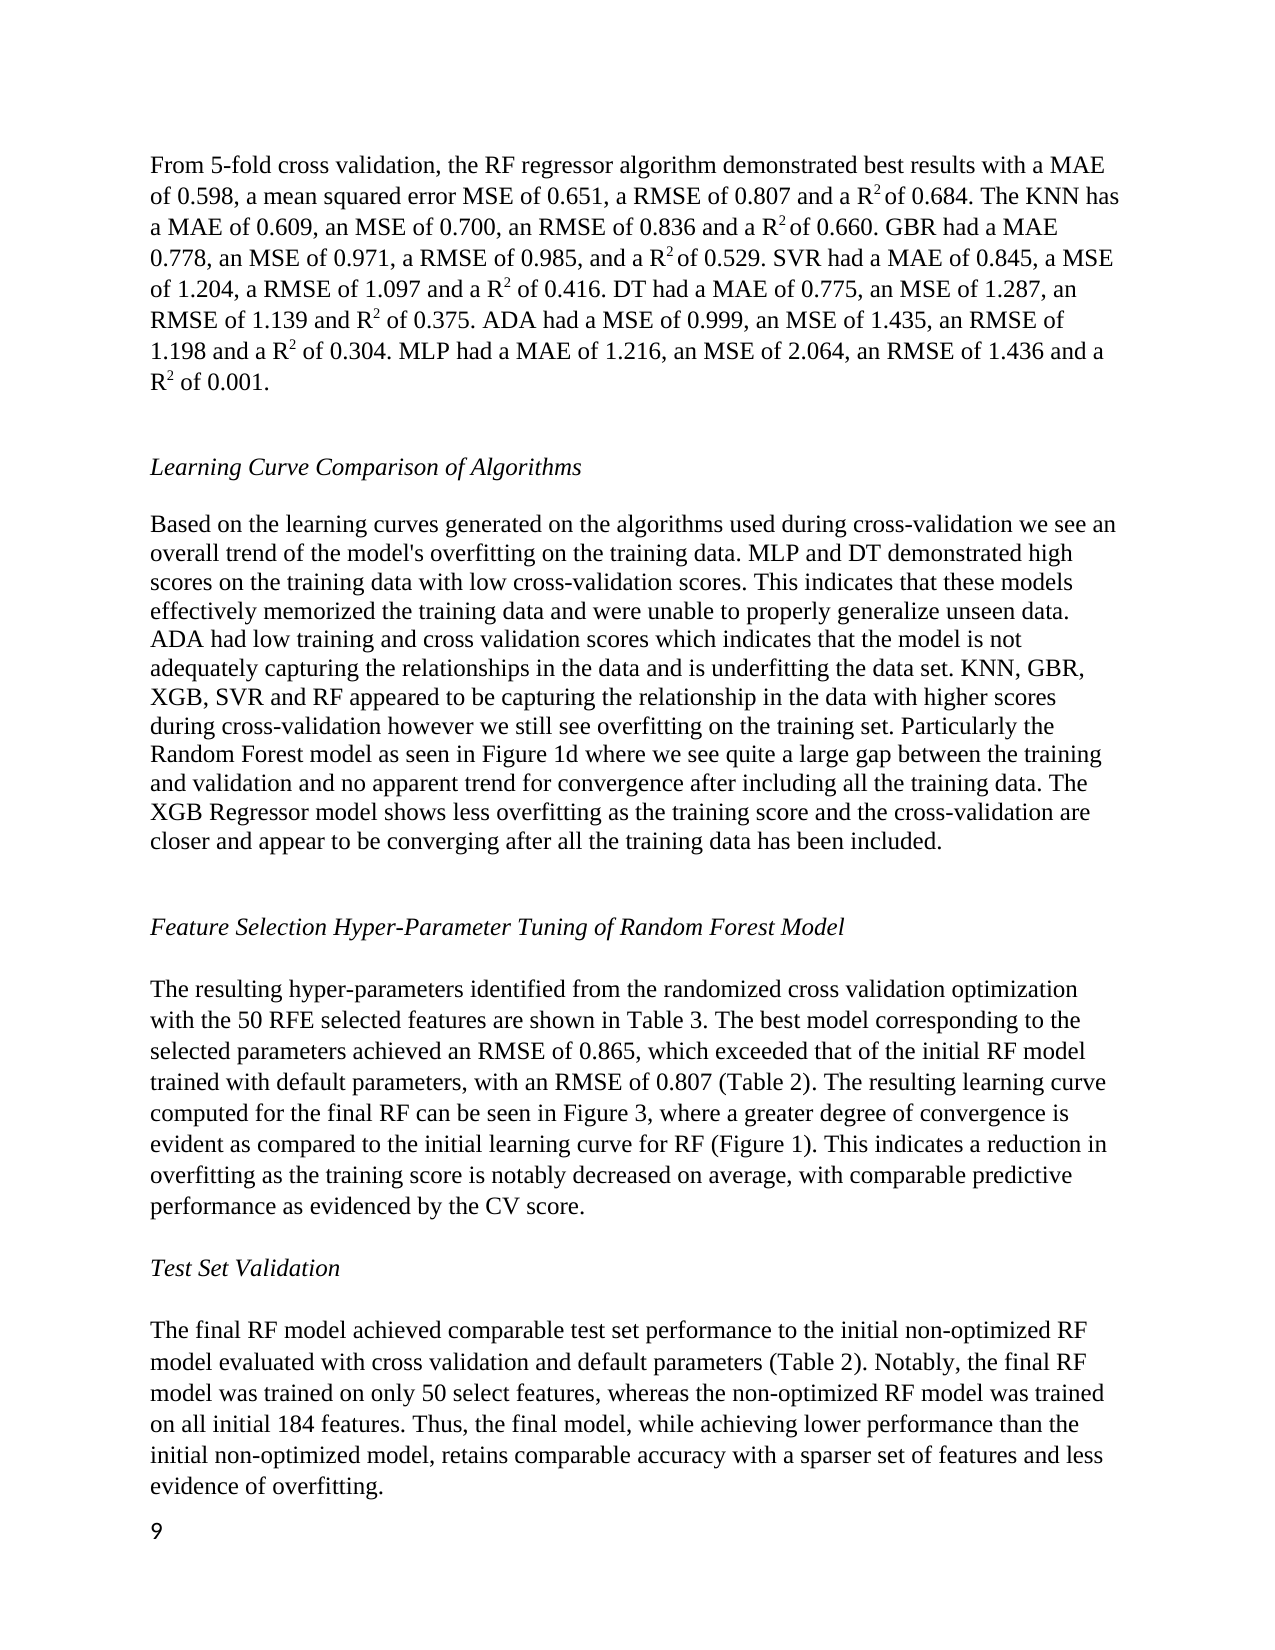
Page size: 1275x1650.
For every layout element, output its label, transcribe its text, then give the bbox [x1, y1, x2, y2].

text Learning Curve Comparison of Algorithms [150, 452, 1125, 481]
text The resulting hyper-parameters identified from the randomized cross validation optimization with the 50 RFE selected features are shown in Table 3. The best model corresponding to the selected parameters achieved an RMSE of 0.865, which exceeded that of the initial RF model trained with default parameters, with an RMSE of 0.807 (Table 2). The resulting learning curve computed for the final RF can be seen in Figure 3, where a greater degree of convergence is evident as compared to the initial learning curve for RF (Figure 1). This indicates a reduction in overfitting as the training score is notably decreased on average, with comparable predictive performance as evidenced by the CV score. [150, 974, 1125, 1220]
text The final RF model achieved comparable test set performance to the initial non-optimized RF model evaluated with cross validation and default parameters (Table 2). Notably, the final RF model was trained on only 50 select features, whereas the non-optimized RF model was trained on all initial 184 features. Thus, the final model, while achieving lower performance than the initial non-optimized model, retains comparable accuracy with a sparser set of features and less evidence of overfitting. [150, 1316, 1125, 1499]
text From 5-fold cross validation, the RF regressor algorithm demonstrated best results with a MAE of 0.598, a mean squared error MSE of 0.651, a RMSE of 0.807 and a R2 of 0.684. The KNN has a MAE of 0.609, an MSE of 0.700, an RMSE of 0.836 and a R2 of 0.660. GBR had a MAE 0.778, an MSE of 0.971, a RMSE of 0.985, and a R2 of 0.529. SVR had a MAE of 0.845, a MSE of 1.204, a RMSE of 1.097 and a R2 of 0.416. DT had a MAE of 0.775, an MSE of 1.287, an RMSE of 1.139 and R2 of 0.375. ADA had a MSE of 0.999, an MSE of 1.435, an RMSE of 1.198 and a R2 of 0.304. MLP had a MAE of 1.216, an MSE of 2.064, an RMSE of 1.436 and a R2 of 0.001. [150, 150, 1125, 396]
text Feature Selection Hyper-Parameter Tuning of Random Forest Model [150, 912, 1125, 941]
text Test Set Validation [150, 1253, 1125, 1282]
text Based on the learning curves generated on the algorithms used during cross-validation we see an overall trend of the model's overfitting on the training data. MLP and DT demonstrated high scores on the training data with low cross-validation scores. This indicates that these models effectively memorized the training data and were unable to properly generalize unseen data. ADA had low training and cross validation scores which indicates that the model is not adequately capturing the relationships in the data and is underfitting the data set. KNN, GBR, XGB, SVR and RF appeared to be capturing the relationship in the data with higher scores during cross-validation however we still see overfitting on the training set. Particularly the Random Forest model as seen in Figure 1d where we see quite a large gap between the training and validation and no apparent trend for convergence after including all the training data. The XGB Regressor model shows less overfitting as the training score and the cross-validation are closer and appear to be converging after all the training data has been included. [150, 509, 1125, 854]
